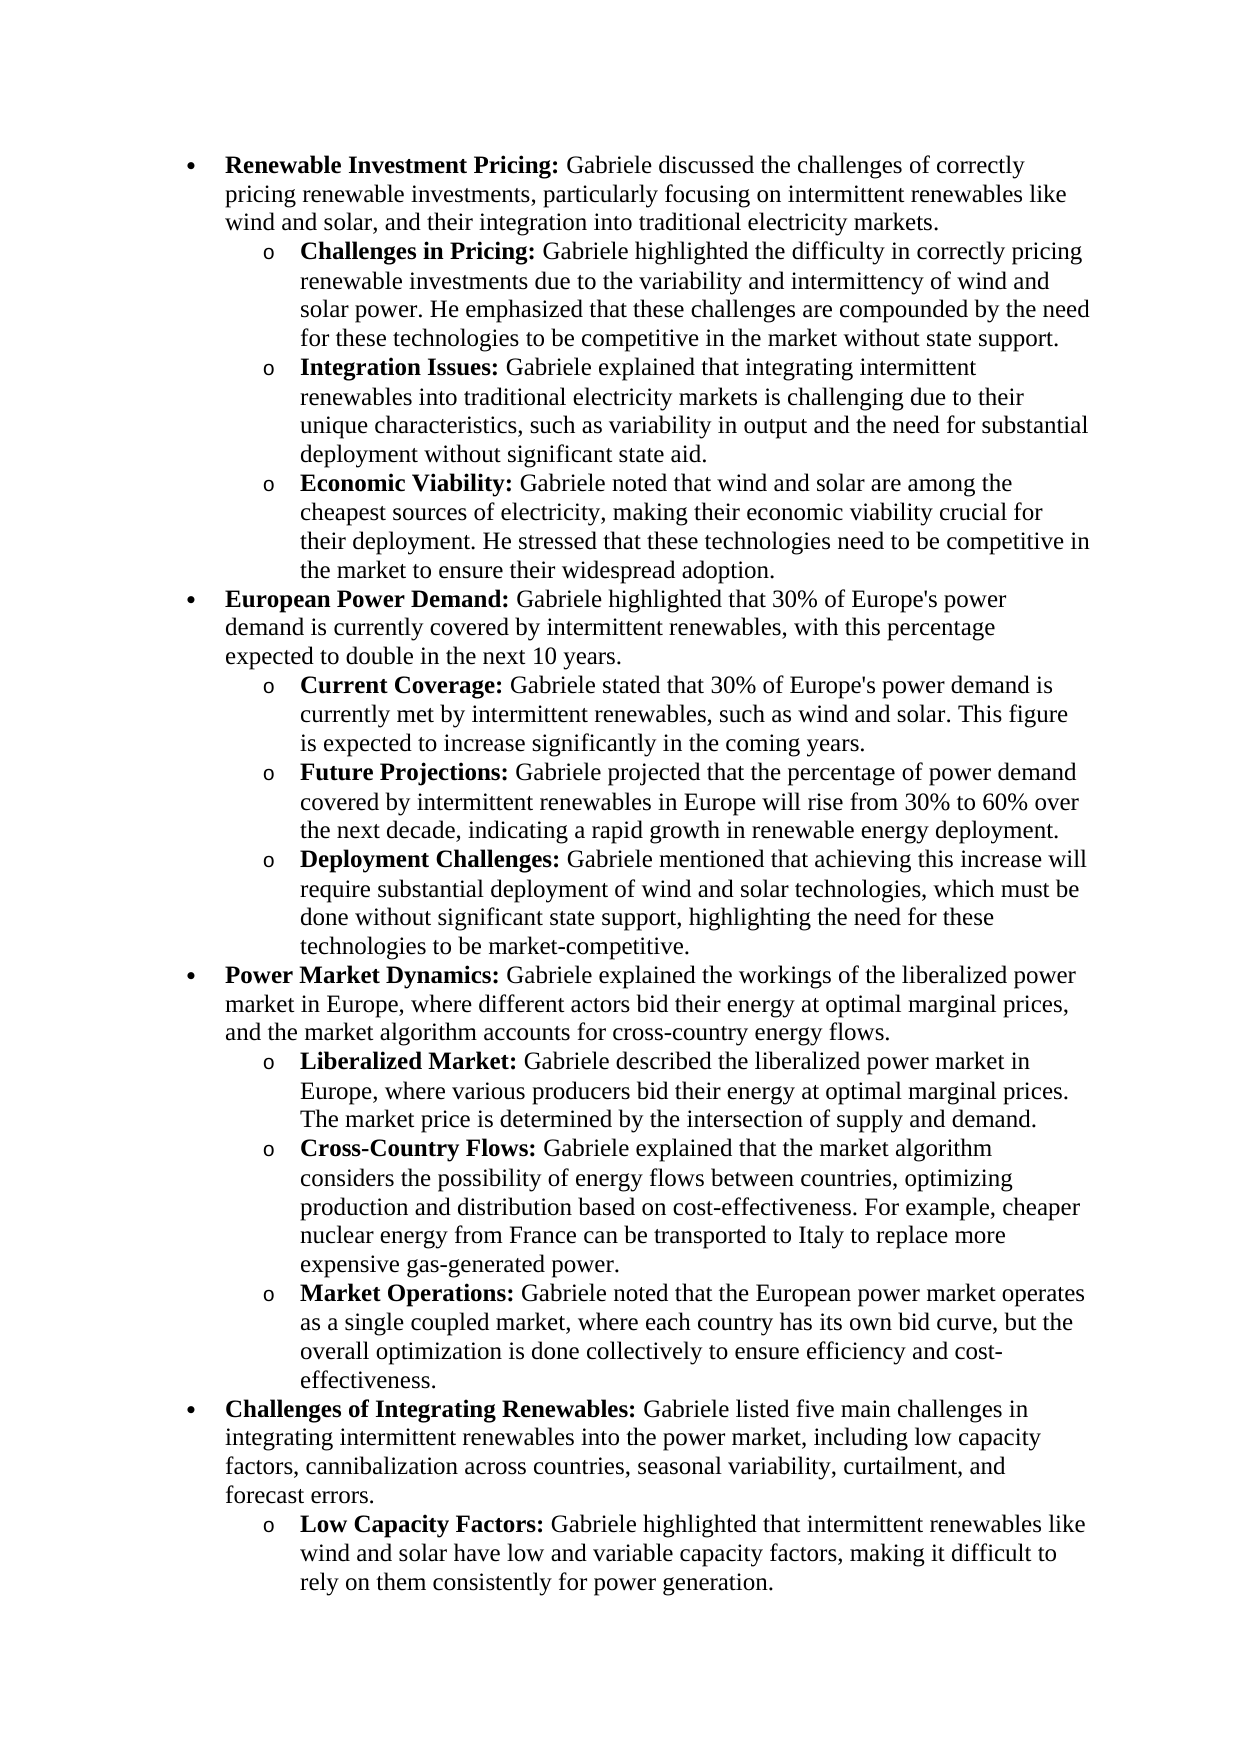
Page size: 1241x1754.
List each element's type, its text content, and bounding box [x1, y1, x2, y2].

list Power Market Dynamics: Gabriele explained the workings of the liberalized power market in Europe, where different actors bid their energy at optimal marginal prices, and the market algorithm accounts for cross-country energy flows. [187, 960, 1090, 1046]
list Cross-Country Flows: Gabriele explained that the market algorithm considers the possibility of energy flows between countries, optimizing production and distribution based on cost-effectiveness. For example, cheaper nuclear energy from France can be transported to Italy to replace more expensive gas-generated power. [262, 1133, 1090, 1278]
list Current Coverage: Gabriele stated that 30% of Europe's power demand is currently met by intermittent renewables, such as wind and solar. This figure is expected to increase significantly in the coming years. [262, 670, 1090, 757]
list Market Operations: Gabriele noted that the European power market operates as a single coupled market, where each country has its own bid curve, but the overall optimization is done collectively to ensure efficiency and cost-effectiveness. [262, 1278, 1090, 1394]
list Challenges of Integrating Renewables: Gabriele listed five main challenges in integrating intermittent renewables into the power market, including low capacity factors, cannibalization across countries, seasonal variability, curtailment, and forecast errors. [187, 1394, 1090, 1509]
list Renewable Investment Pricing: Gabriele discussed the challenges of correctly pricing renewable investments, particularly focusing on intermittent renewables like wind and solar, and their integration into traditional electricity markets. [187, 150, 1090, 236]
list Future Projections: Gabriele projected that the percentage of power demand covered by intermittent renewables in Europe will rise from 30% to 60% over the next decade, indicating a rapid growth in renewable energy deployment. [262, 757, 1090, 844]
list Challenges in Pricing: Gabriele highlighted the difficulty in correctly pricing renewable investments due to the variability and intermittency of wind and solar power. He emphasized that these challenges are compounded by the need for these technologies to be competitive in the market without state support. [262, 236, 1090, 352]
list Low Capacity Factors: Gabriele highlighted that intermittent renewables like wind and solar have low and variable capacity factors, making it difficult to rely on them consistently for power generation. [262, 1509, 1090, 1596]
list Economic Viability: Gabriele noted that wind and solar are among the cheapest sources of electricity, making their economic viability crucial for their deployment. He stressed that these technologies need to be competitive in the market to ensure their widespread adoption. [262, 468, 1090, 584]
list European Power Demand: Gabriele highlighted that 30% of Europe's power demand is currently covered by intermittent renewables, with this percentage expected to double in the next 10 years. [187, 584, 1090, 670]
list Deployment Challenges: Gabriele mentioned that achieving this increase will require substantial deployment of wind and solar technologies, which must be done without significant state support, highlighting the need for these technologies to be market-competitive. [262, 844, 1090, 960]
list Integration Issues: Gabriele explained that integrating intermittent renewables into traditional electricity markets is challenging due to their unique characteristics, such as variability in output and the need for substantial deployment without significant state aid. [262, 352, 1090, 468]
list Liberalized Market: Gabriele described the liberalized power market in Europe, where various producers bid their energy at optimal marginal prices. The market price is determined by the intersection of supply and demand. [262, 1046, 1090, 1133]
